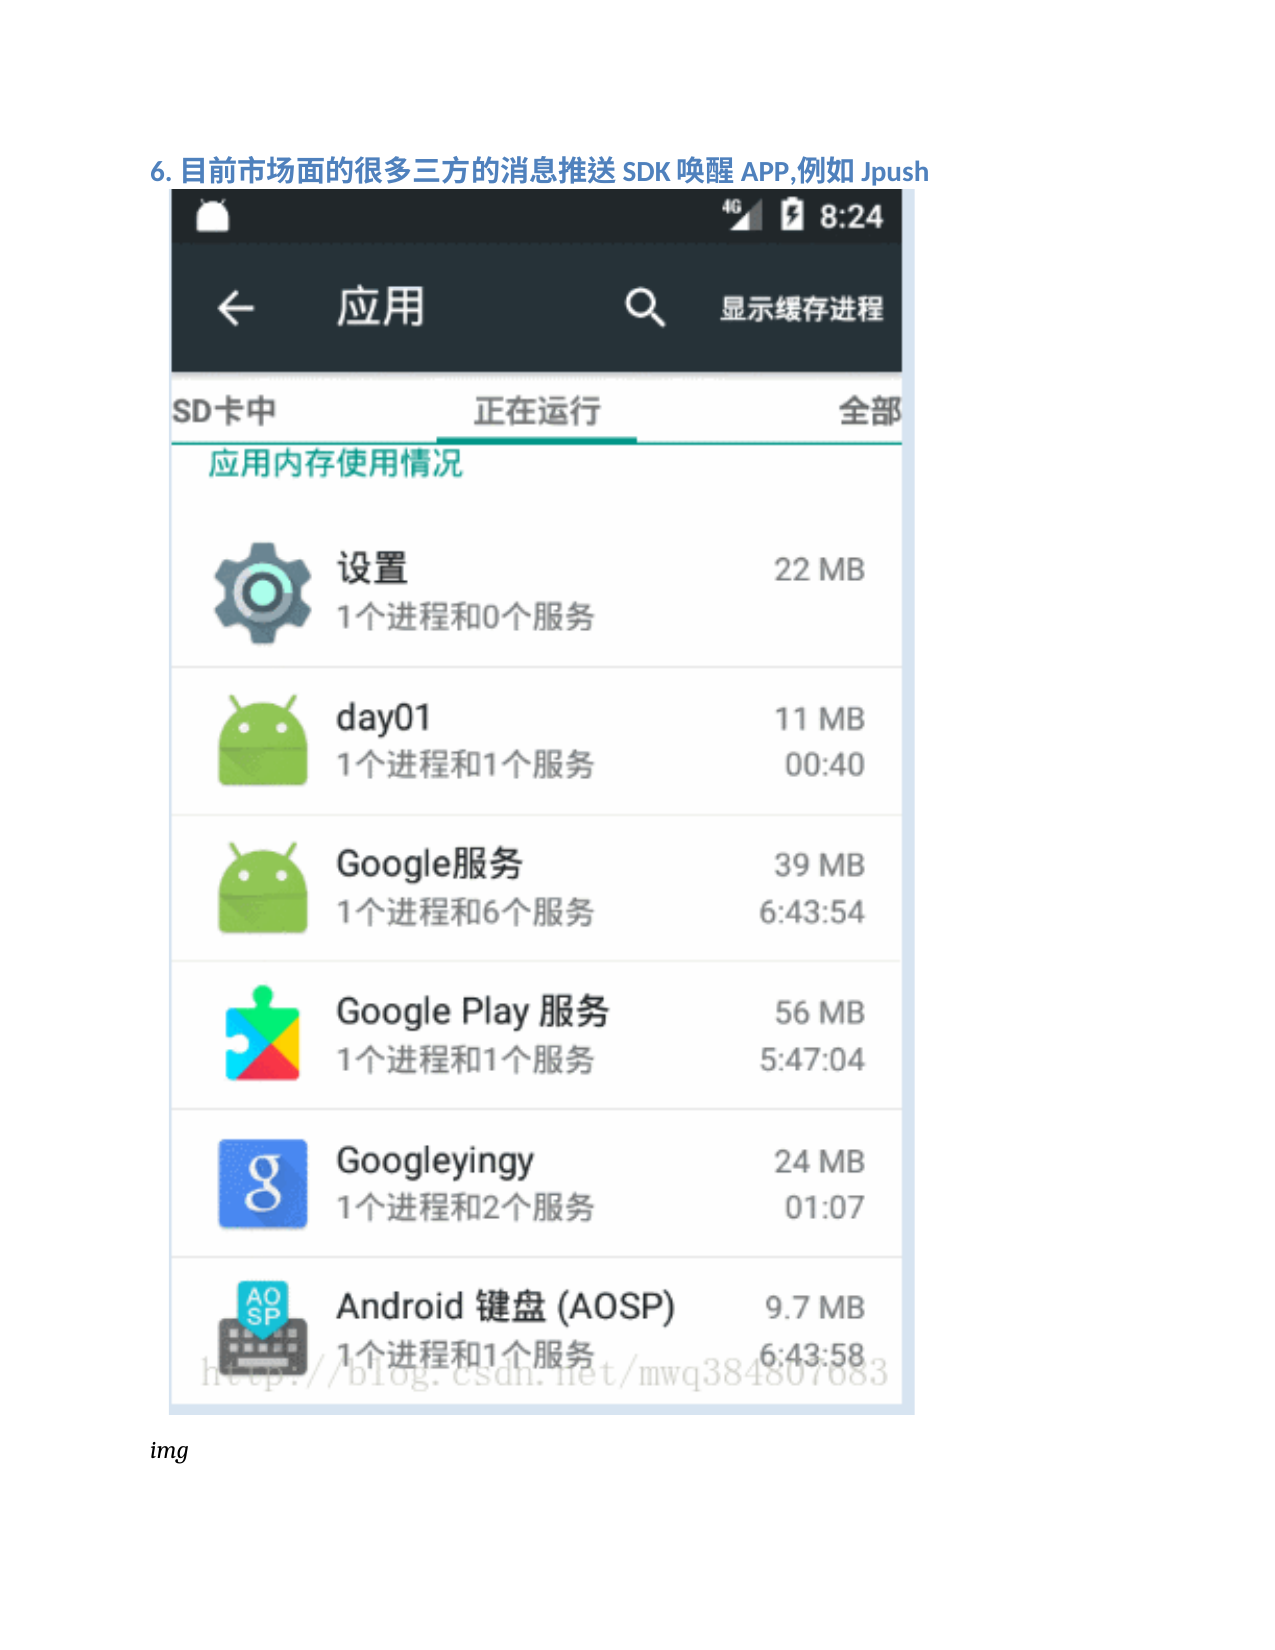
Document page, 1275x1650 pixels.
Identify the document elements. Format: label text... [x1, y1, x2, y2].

text img [150, 1436, 1125, 1464]
subtitle 6. 目前市场面的很多三方的消息推送SDK唤醒APP,例如Jpush [150, 150, 1125, 190]
picture [168, 189, 915, 1415]
